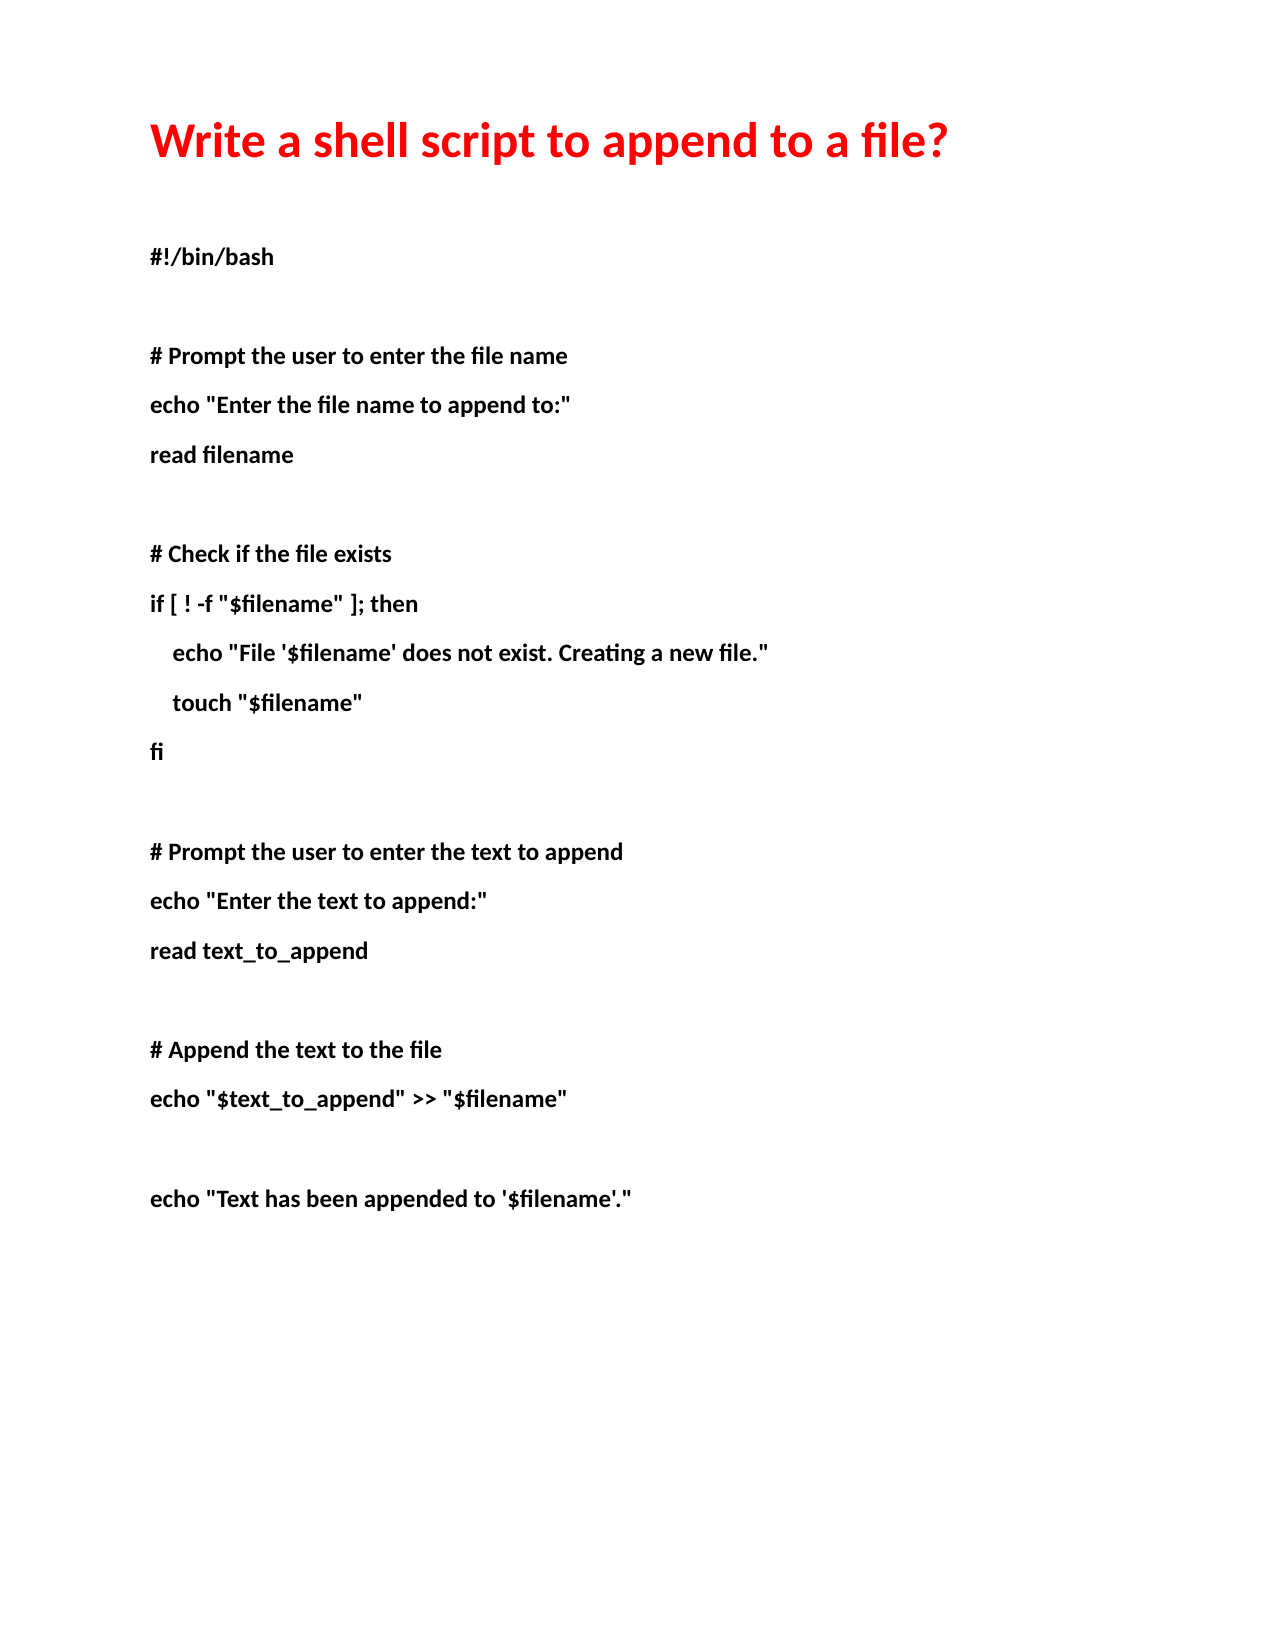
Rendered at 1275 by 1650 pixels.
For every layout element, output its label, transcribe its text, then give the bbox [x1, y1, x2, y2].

text # Prompt the user to enter the text to append [150, 836, 1181, 866]
text touch "$filename" [150, 687, 1181, 717]
text Write a shell script to append to a file? [150, 109, 1181, 170]
text # Prompt the user to enter the file name [150, 340, 1181, 370]
text echo "Text has been appended to '$filename'." [150, 1183, 1181, 1213]
text echo "Enter the text to append:" [150, 885, 1181, 916]
text fi [150, 737, 1181, 767]
text echo "$text_to_append" >> "$filename" [150, 1084, 1181, 1114]
text echo "Enter the file name to append to:" [150, 389, 1181, 420]
text read text_to_append [150, 935, 1181, 965]
text #!/bin/bash [150, 241, 1181, 271]
text read filename [150, 439, 1181, 469]
text # Append the text to the file [150, 1034, 1181, 1064]
text echo "File '$filename' does not exist. Creating a new file." [150, 637, 1181, 668]
text # Check if the file exists [150, 538, 1181, 569]
text if [ ! -f "$filename" ]; then [150, 588, 1181, 618]
